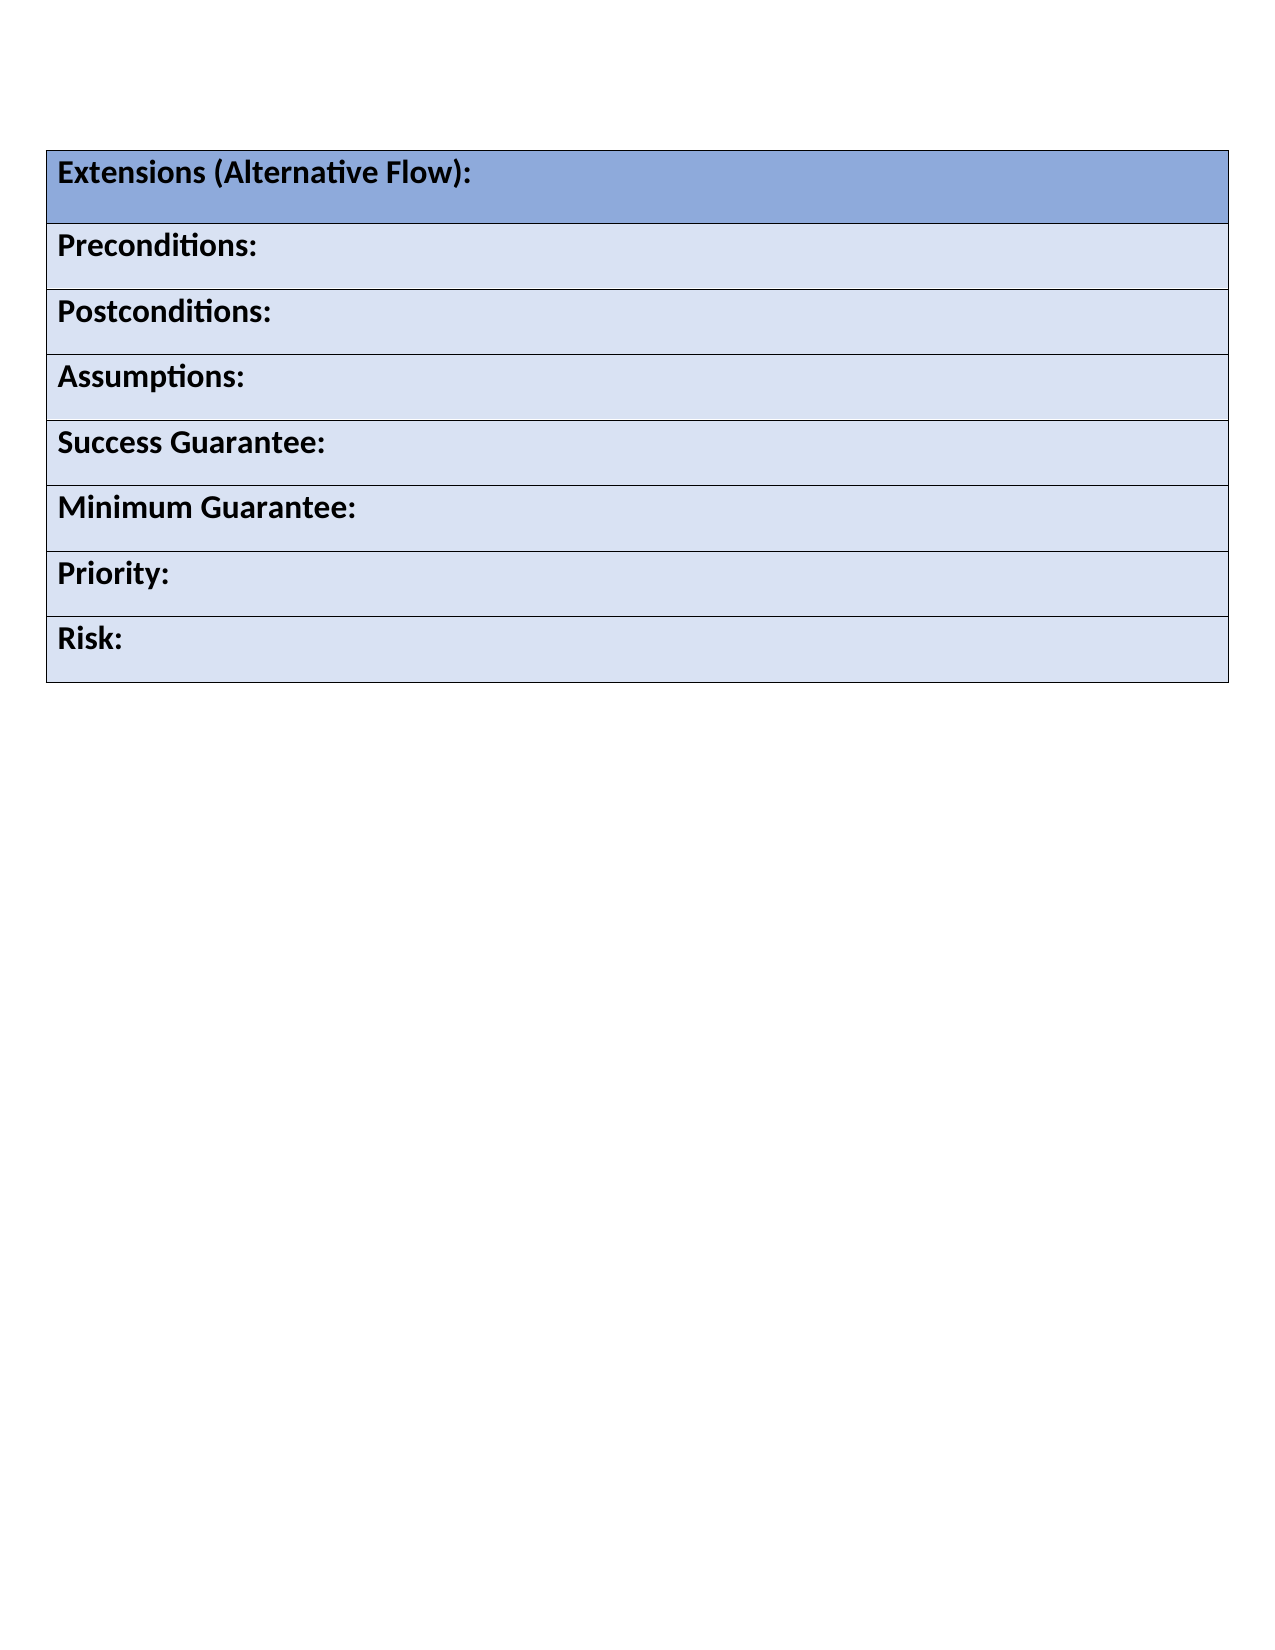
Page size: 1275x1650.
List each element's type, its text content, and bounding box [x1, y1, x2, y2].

table_cell Preconditions: [47, 224, 1228, 288]
table_cell Risk: [47, 617, 1228, 682]
table_cell Success Guarantee: [47, 421, 1228, 485]
table_cell Extensions (Alternative Flow): [47, 151, 1228, 223]
table_cell Priority: [47, 552, 1228, 616]
table_cell Postconditions: [47, 290, 1228, 354]
table_cell Minimum Guarantee: [47, 486, 1228, 551]
table_cell Assumptions: [47, 355, 1228, 419]
